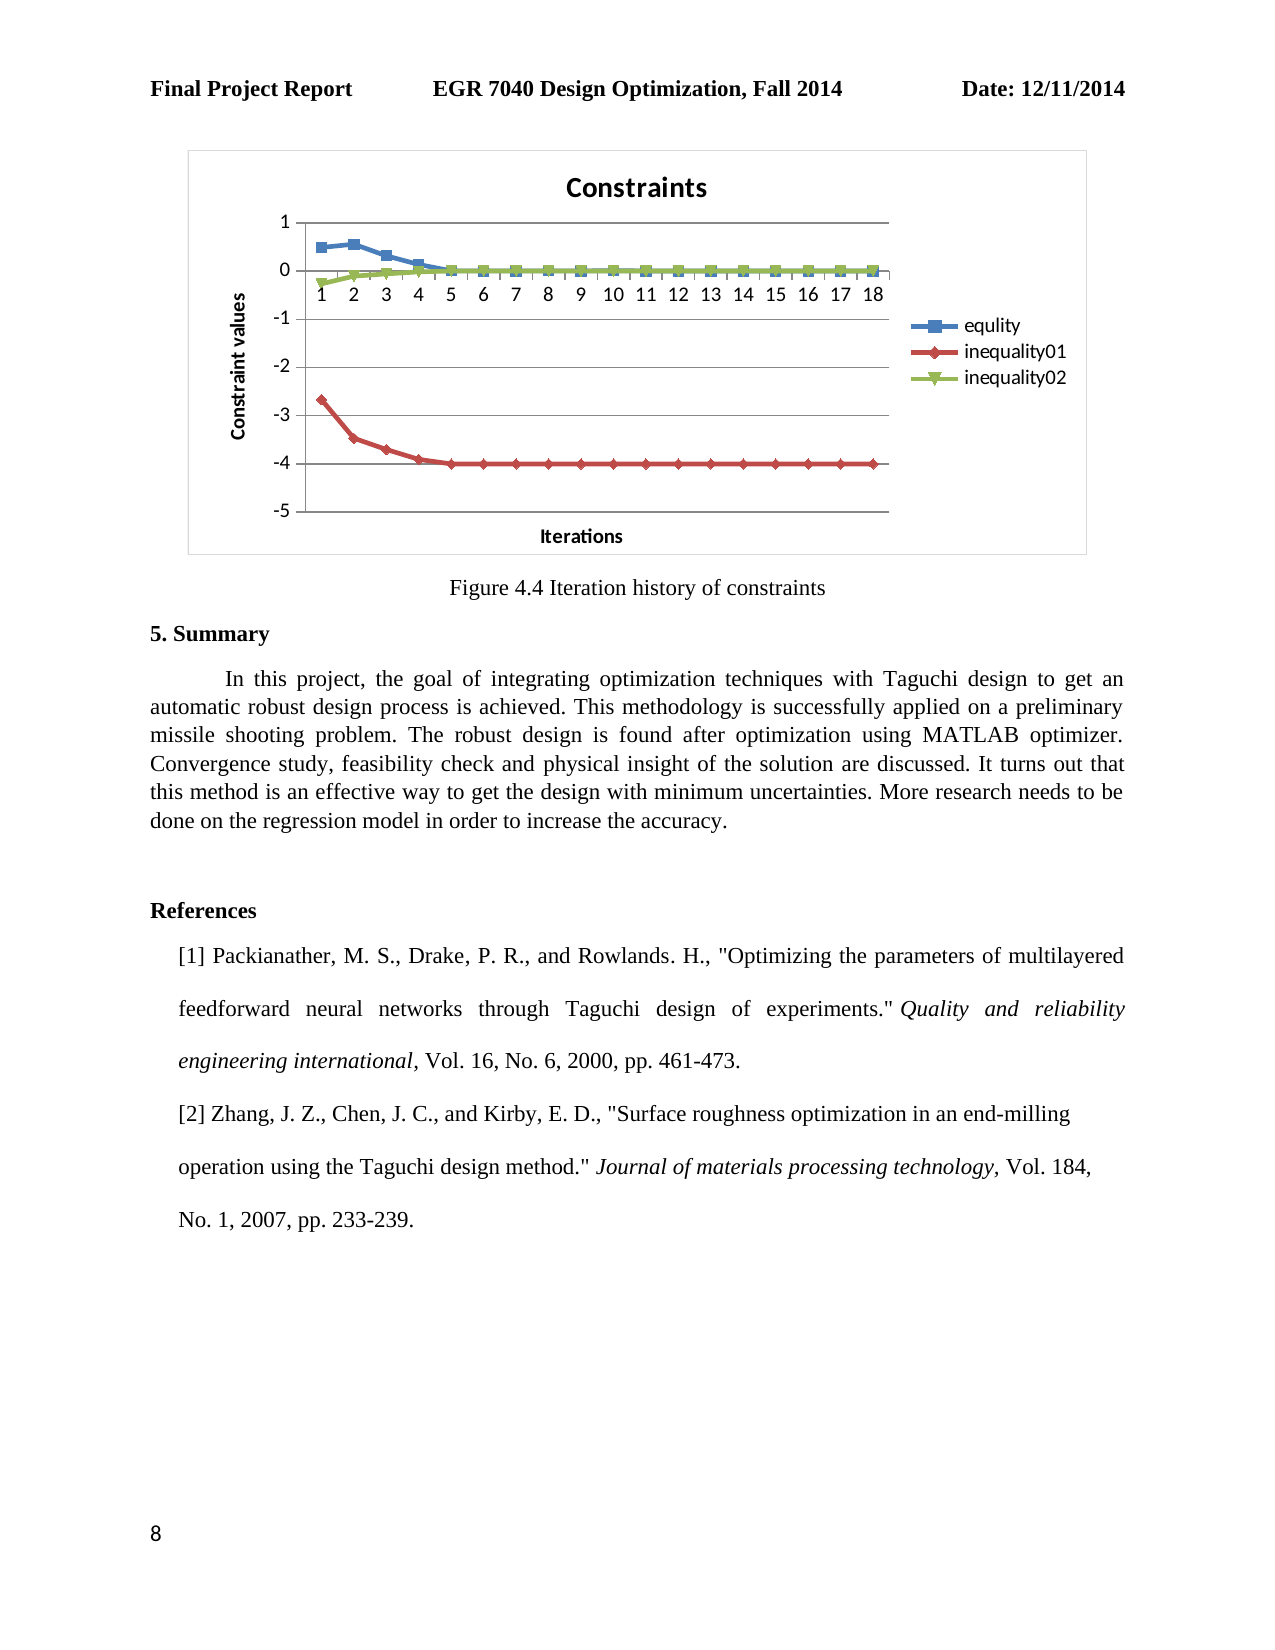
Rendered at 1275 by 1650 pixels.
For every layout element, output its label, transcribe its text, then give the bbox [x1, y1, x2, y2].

text In this project, the goal of integrating optimization techniques with Taguchi design to get an automatic robust design process is achieved. This methodology is successfully applied on a preliminary missile shooting problem. The robust design is found after optimization using MATLAB optimizer. Convergence study, feasibility check and physical insight of the solution are discussed. It turns out that this method is an effective way to get the design with minimum uncertainties. More research needs to be done on the regression model in order to increase the accuracy. [150, 665, 1125, 833]
text Figure 4.4 Iteration history of constraints [150, 574, 1125, 601]
text [2] Zhang, J. Z., Chen, J. C., and Kirby, E. D., "Surface roughness optimization in an end-milling operation using the Taguchi design method." Journal of materials processing technology, Vol. 184, No. 1, 2007, pp. 233-239. [178, 1100, 1125, 1232]
text References [150, 897, 1125, 923]
text [1] Packianather, M. S., Drake, P. R., and Rowlands. H., "Optimizing the parameters of multilayered feedforward neural networks through Taguchi design of experiments." Quality and reliability engineering international, Vol. 16, No. 6, 2000, pp. 461-473. [178, 942, 1125, 1074]
text 5. Summary [150, 619, 1125, 646]
